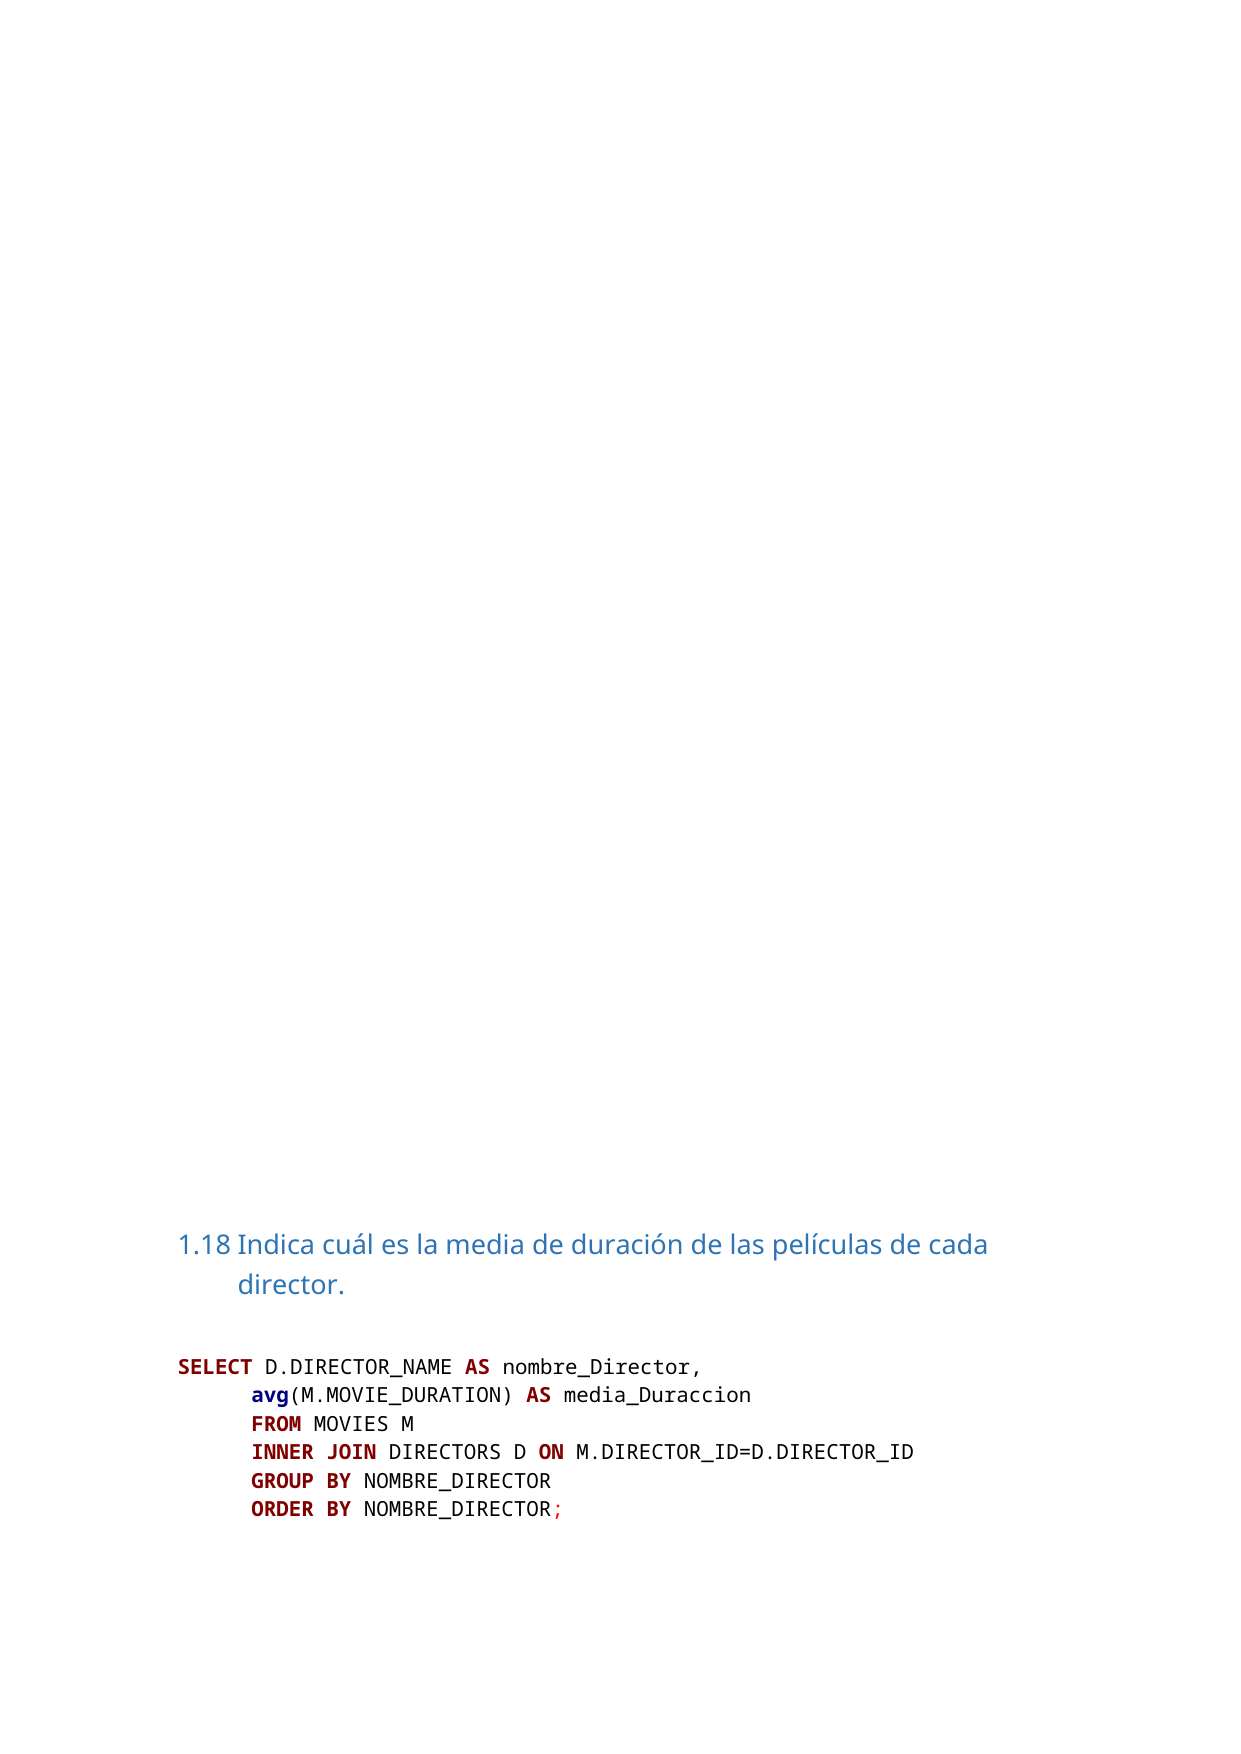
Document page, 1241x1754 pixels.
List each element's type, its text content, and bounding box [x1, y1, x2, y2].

text avg(M.MOVIE_DURATION) AS media_Duraccion [177, 1381, 1063, 1409]
subtitle Indica cuál es la media de duración de las películas de cada director. [177, 1226, 1063, 1302]
text GROUP BY NOMBRE_DIRECTOR [177, 1466, 1063, 1494]
text INNER JOIN DIRECTORS D ON M.DIRECTOR_ID=D.DIRECTOR_ID [177, 1437, 1063, 1466]
text SELECT D.DIRECTOR_NAME AS nombre_Director, [177, 1352, 1063, 1381]
text ORDER BY NOMBRE_DIRECTOR; [177, 1494, 1063, 1523]
text FROM MOVIES M [177, 1409, 1063, 1437]
